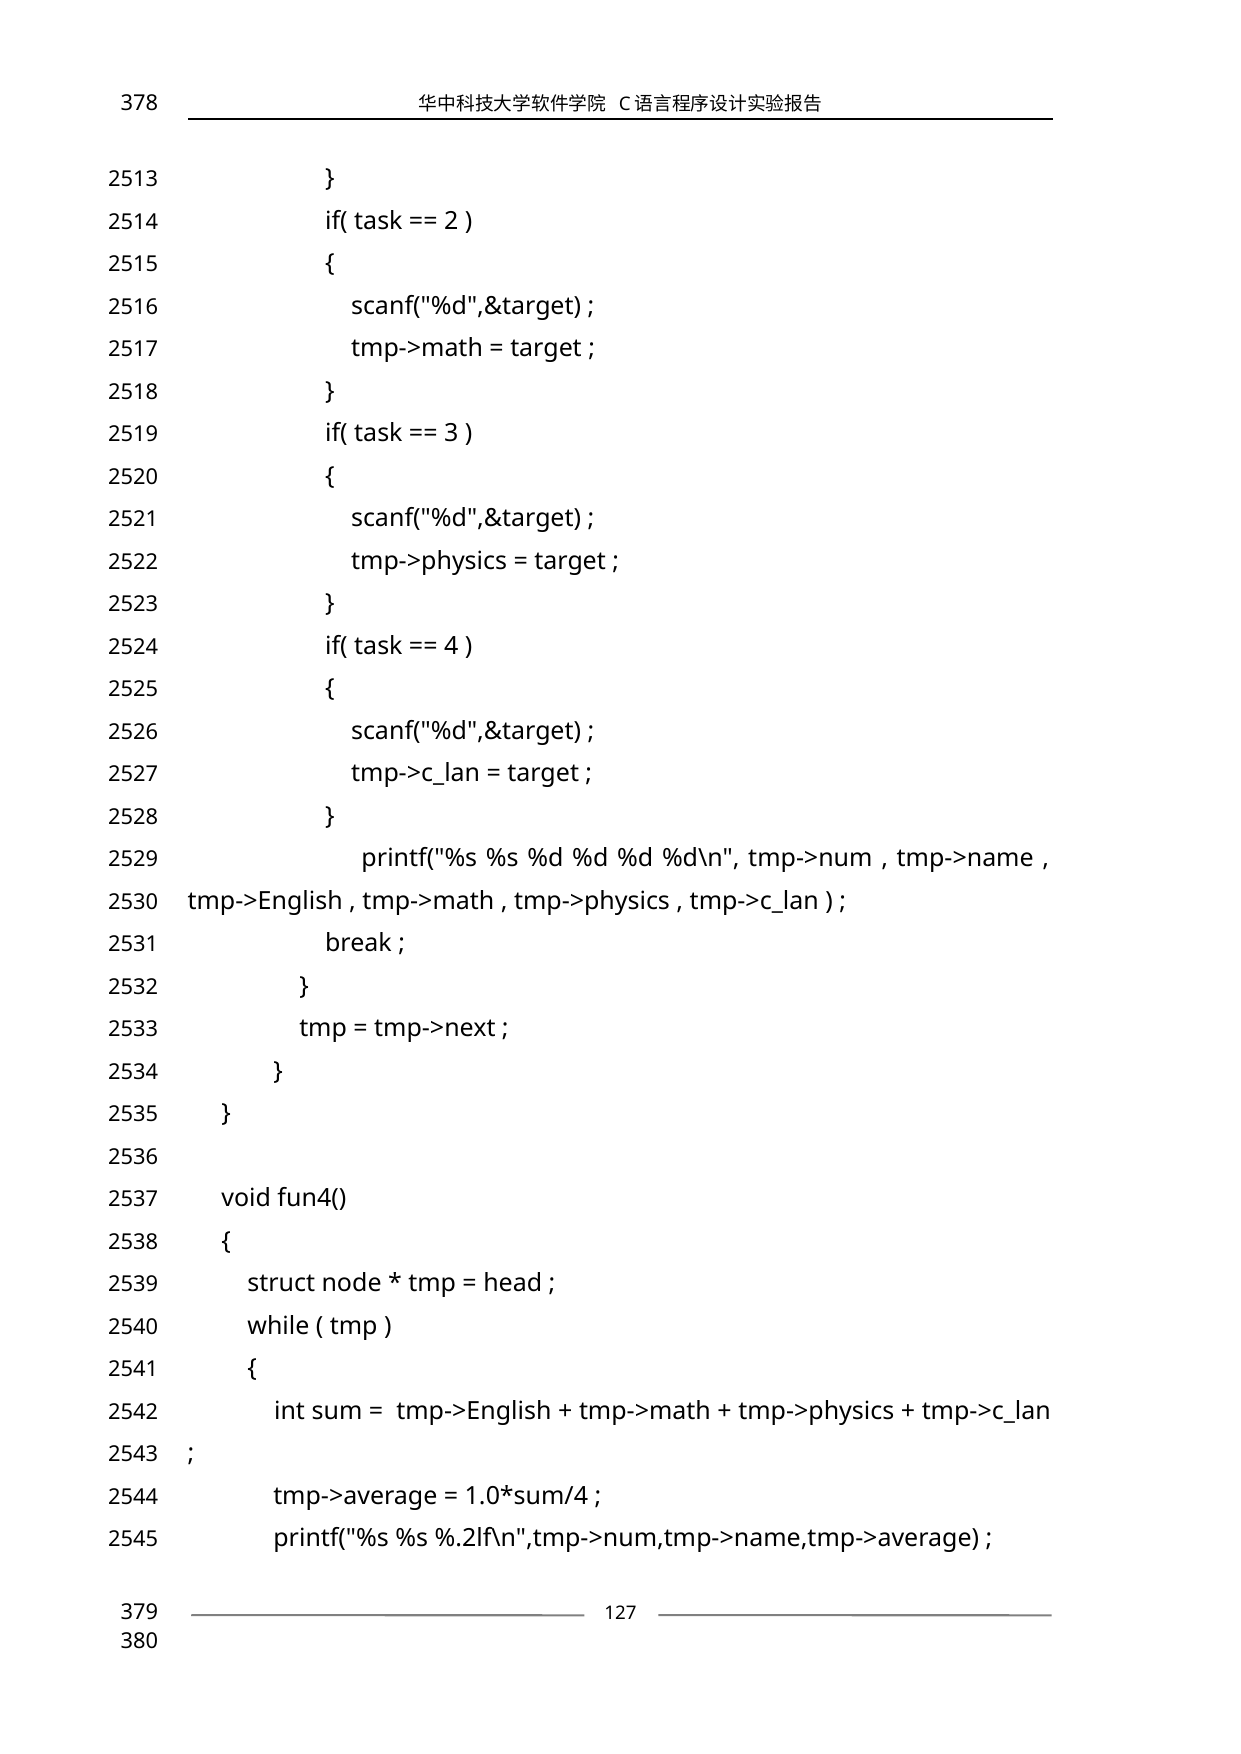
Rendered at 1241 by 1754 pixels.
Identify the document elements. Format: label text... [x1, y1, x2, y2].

text tmp->average = 1.0*sum/4 ; [187, 1477, 1053, 1511]
text { [187, 245, 1053, 279]
text printf("%s %s %d %d %d %d\n", tmp->num , tmp->name , tmp->English , tmp->math , tmp->physics , tmp->c_lan ) ; [187, 840, 1053, 916]
text scanf("%d",&target) ; [187, 500, 1053, 534]
text { [187, 670, 1053, 704]
text } [187, 1052, 1053, 1086]
text scanf("%d",&target) ; [187, 287, 1053, 321]
text tmp = tmp->next ; [187, 1010, 1053, 1044]
text if( task == 3 ) [187, 415, 1053, 449]
text if( task == 2 ) [187, 202, 1053, 236]
text } [187, 372, 1053, 406]
text break ; [187, 925, 1053, 959]
text printf("%s %s %.2lf\n",tmp->num,tmp->name,tmp->average) ; [187, 1520, 1053, 1554]
text { [187, 1350, 1053, 1384]
text struct node * tmp = head ; [187, 1265, 1053, 1299]
text if( task == 4 ) [187, 627, 1053, 661]
text void fun4() [187, 1180, 1053, 1214]
text } [187, 1095, 1053, 1129]
text tmp->math = target ; [187, 330, 1053, 364]
text { [187, 1222, 1053, 1256]
text } [187, 160, 1053, 194]
text while ( tmp ) [187, 1307, 1053, 1341]
text } [187, 585, 1053, 619]
text tmp->c_lan = target ; [187, 755, 1053, 789]
text int sum = tmp->English + tmp->math + tmp->physics + tmp->c_lan ; [187, 1392, 1053, 1469]
text scanf("%d",&target) ; [187, 712, 1053, 746]
text } [187, 967, 1053, 1001]
text tmp->physics = target ; [187, 542, 1053, 576]
text } [187, 797, 1053, 831]
text { [187, 457, 1053, 491]
